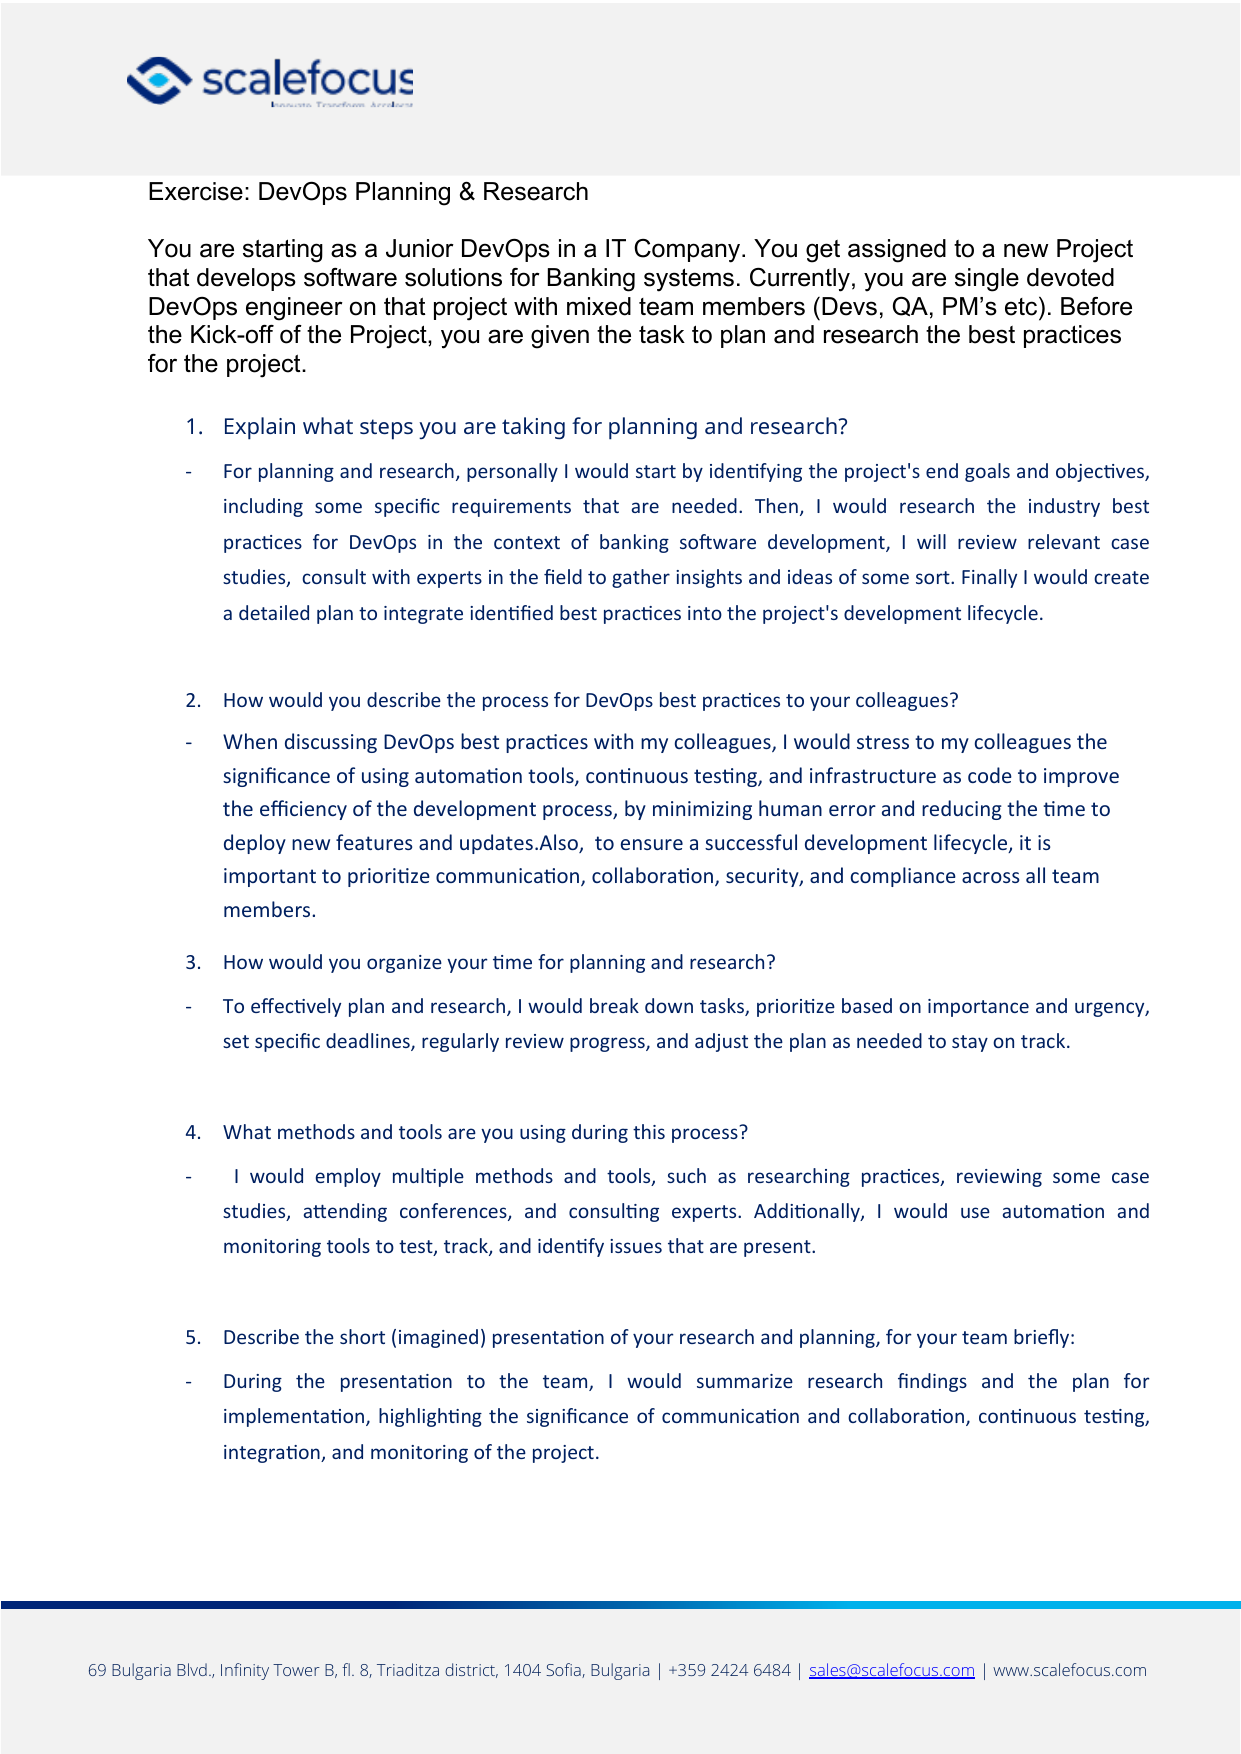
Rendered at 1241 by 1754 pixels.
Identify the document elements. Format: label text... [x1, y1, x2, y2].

list I would employ multiple methods and tools, such as researching practices, reviewing some case studies, attending conferences, and consulting experts. Additionally, I would use automation and monitoring tools to test, track, and identify issues that are present. [185, 1155, 1152, 1261]
text You are starting as a Junior DevOps in a IT Company. You get assigned to a new Project that develops software solutions for Banking systems. Currently, you are single devoted DevOps engineer on that project with mixed team members (Devs, QA, PM’s etc). Before the Kick-off of the Project, you are given the task to plan and research the best practices for the project. [148, 234, 1152, 378]
list When discussing DevOps best practices with my colleagues, I would stress to my colleagues the significance of using automation tools, continuous testing, and infrastructure as code to improve the efficiency of the development process, by minimizing human error and reducing the time to deploy new features and updates.Also, to ensure a successful development lifecycle, it is important to prioritize communication, collaboration, security, and compliance across all team members. [185, 727, 1152, 923]
list During the presentation to the team, I would summarize research findings and the plan for implementation, highlighting the significance of communication and collaboration, continuous testing, integration, and monitoring of the project. [185, 1360, 1152, 1466]
list Explain what steps you are taking for planning and research? [185, 406, 1152, 442]
list Describe the short (imagined) presentation of your research and planning, for your team briefly: [185, 1316, 1152, 1352]
list To effectively plan and research, I would break down tasks, prioritize based on importance and urgency, set specific deadlines, regularly review progress, and adjust the plan as needed to stay on track. [185, 985, 1152, 1056]
list How would you organize your time for planning and research? [185, 941, 1152, 976]
list How would you describe the process for DevOps best practices to your colleagues? [185, 679, 1152, 715]
list What methods and tools are you using during this process? [185, 1111, 1152, 1146]
list For planning and research, personally I would start by identifying the project's end goals and objectives, including some specific requirements that are needed. Then, I would research the industry best practices for DevOps in the context of banking software development, I will review relevant case studies, consult with experts in the field to gather insights and ideas of some sort. Finally I would create a detailed plan to integrate identified best practices into the project's development lifecycle. [185, 450, 1152, 627]
text Exercise: DevOps Planning & Research [148, 176, 1152, 205]
